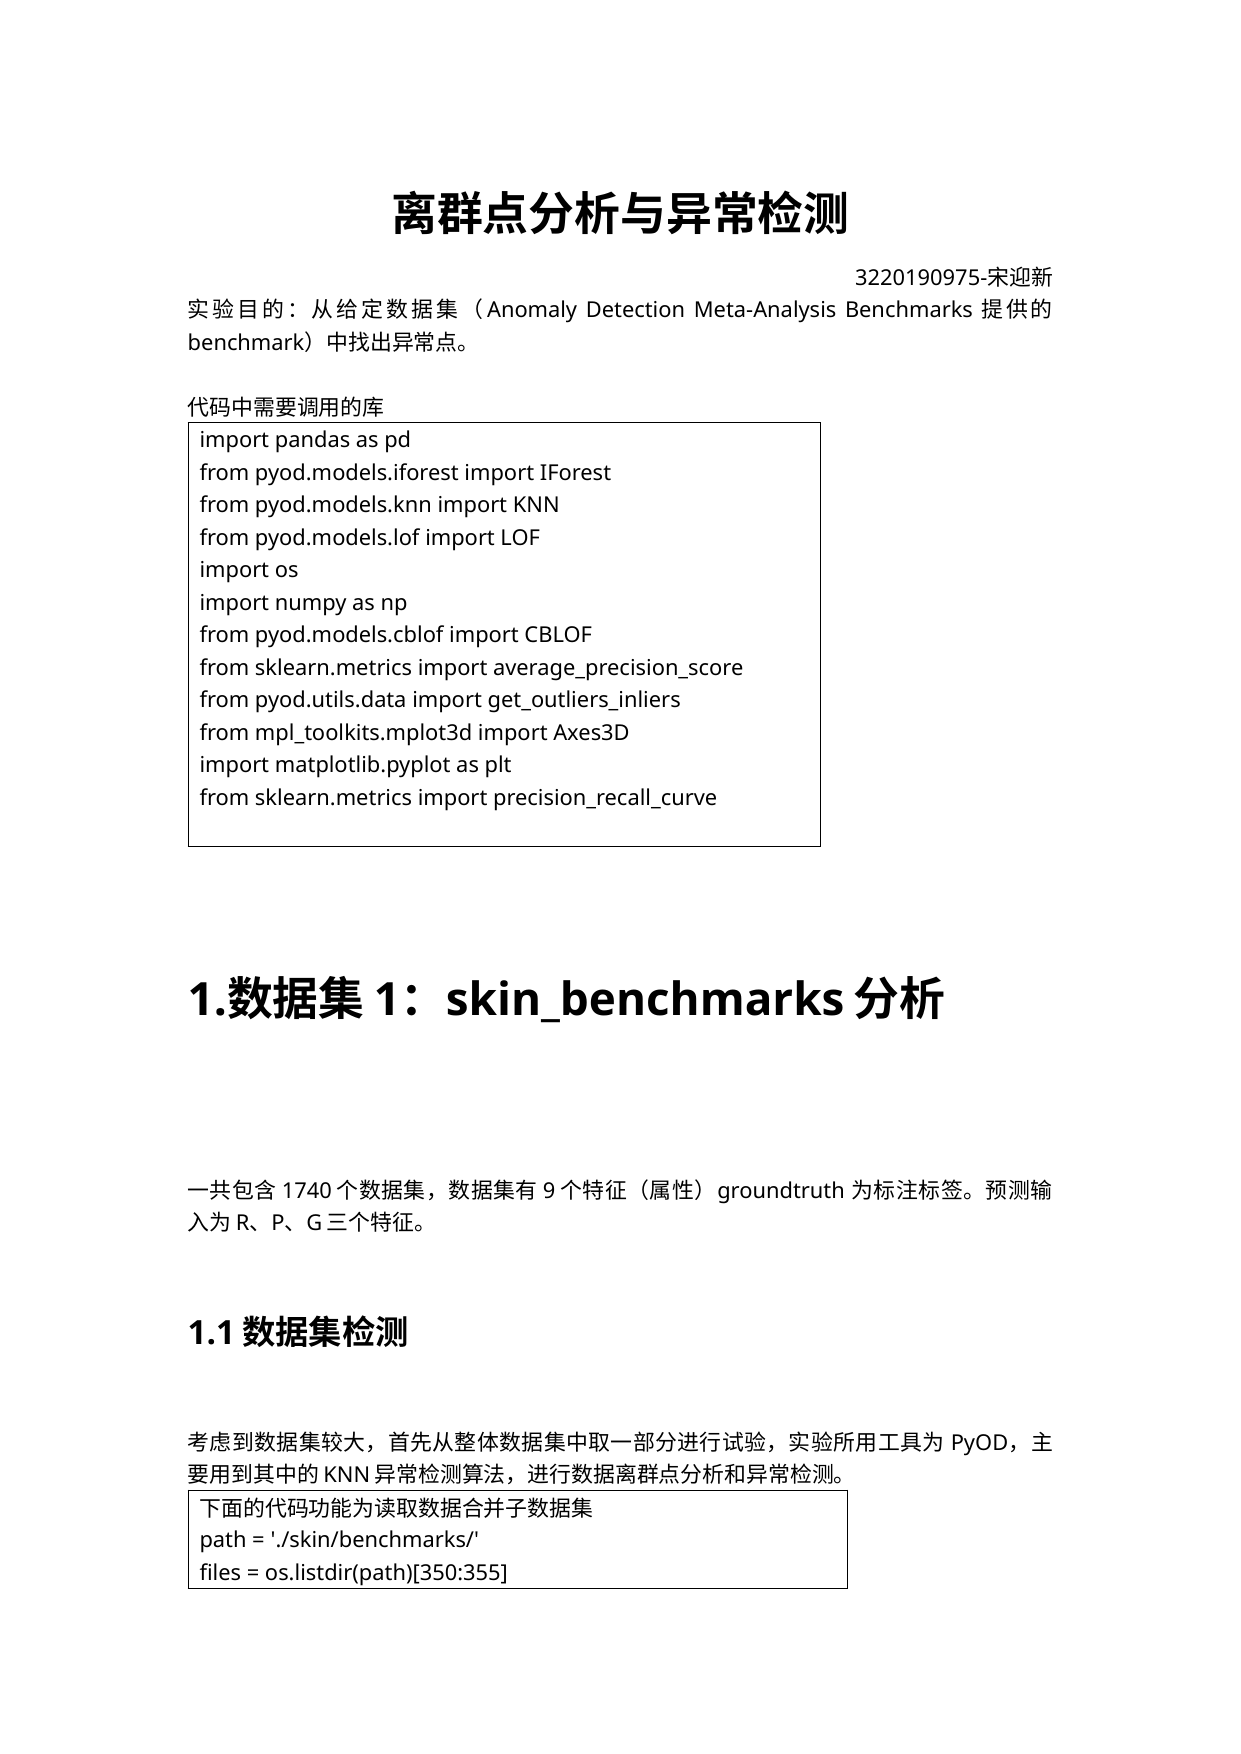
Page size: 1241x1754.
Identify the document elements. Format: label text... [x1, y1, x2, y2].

text 离群点分析与异常检测 [187, 162, 1053, 259]
table_header import pandas as pd from pyod.models.iforest import IForest from pyod.models.knn import KNN from pyod.models.lof import LOF import os import numpy as np from pyod.models.cblof import CBLOF from sklearn.metrics import average_precision_score from pyod.utils.data import get_outliers_inliers from mpl_toolkits.mplot3d import Axes3D import matplotlib.pyplot as plt from sklearn.metrics import precision_recall_curve [189, 423, 820, 846]
subtitle 1.数据集1：skin_benchmarks分析 [187, 947, 1053, 1044]
text 3220190975-宋迎新 [187, 259, 1053, 292]
text 一共包含1740个数据集，数据集有9个特征（属性）groundtruth 为标注标签。预测输入为R、P、G三个特征。 [187, 1173, 1053, 1238]
text 代码中需要调用的库 [187, 389, 1053, 422]
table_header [189, 1491, 847, 1588]
text 考虑到数据集较大，首先从整体数据集中取一部分进行试验，实验所用工具为PyOD，主要用到其中的KNN异常检测算法，进行数据离群点分析和异常检测。 [187, 1424, 1053, 1489]
text 实验目的：从给定数据集（Anomaly Detection Meta-Analysis Benchmarks提供的benchmark）中找出异常点。 [187, 292, 1053, 357]
subtitle 1.1数据集检测 [187, 1297, 1053, 1362]
